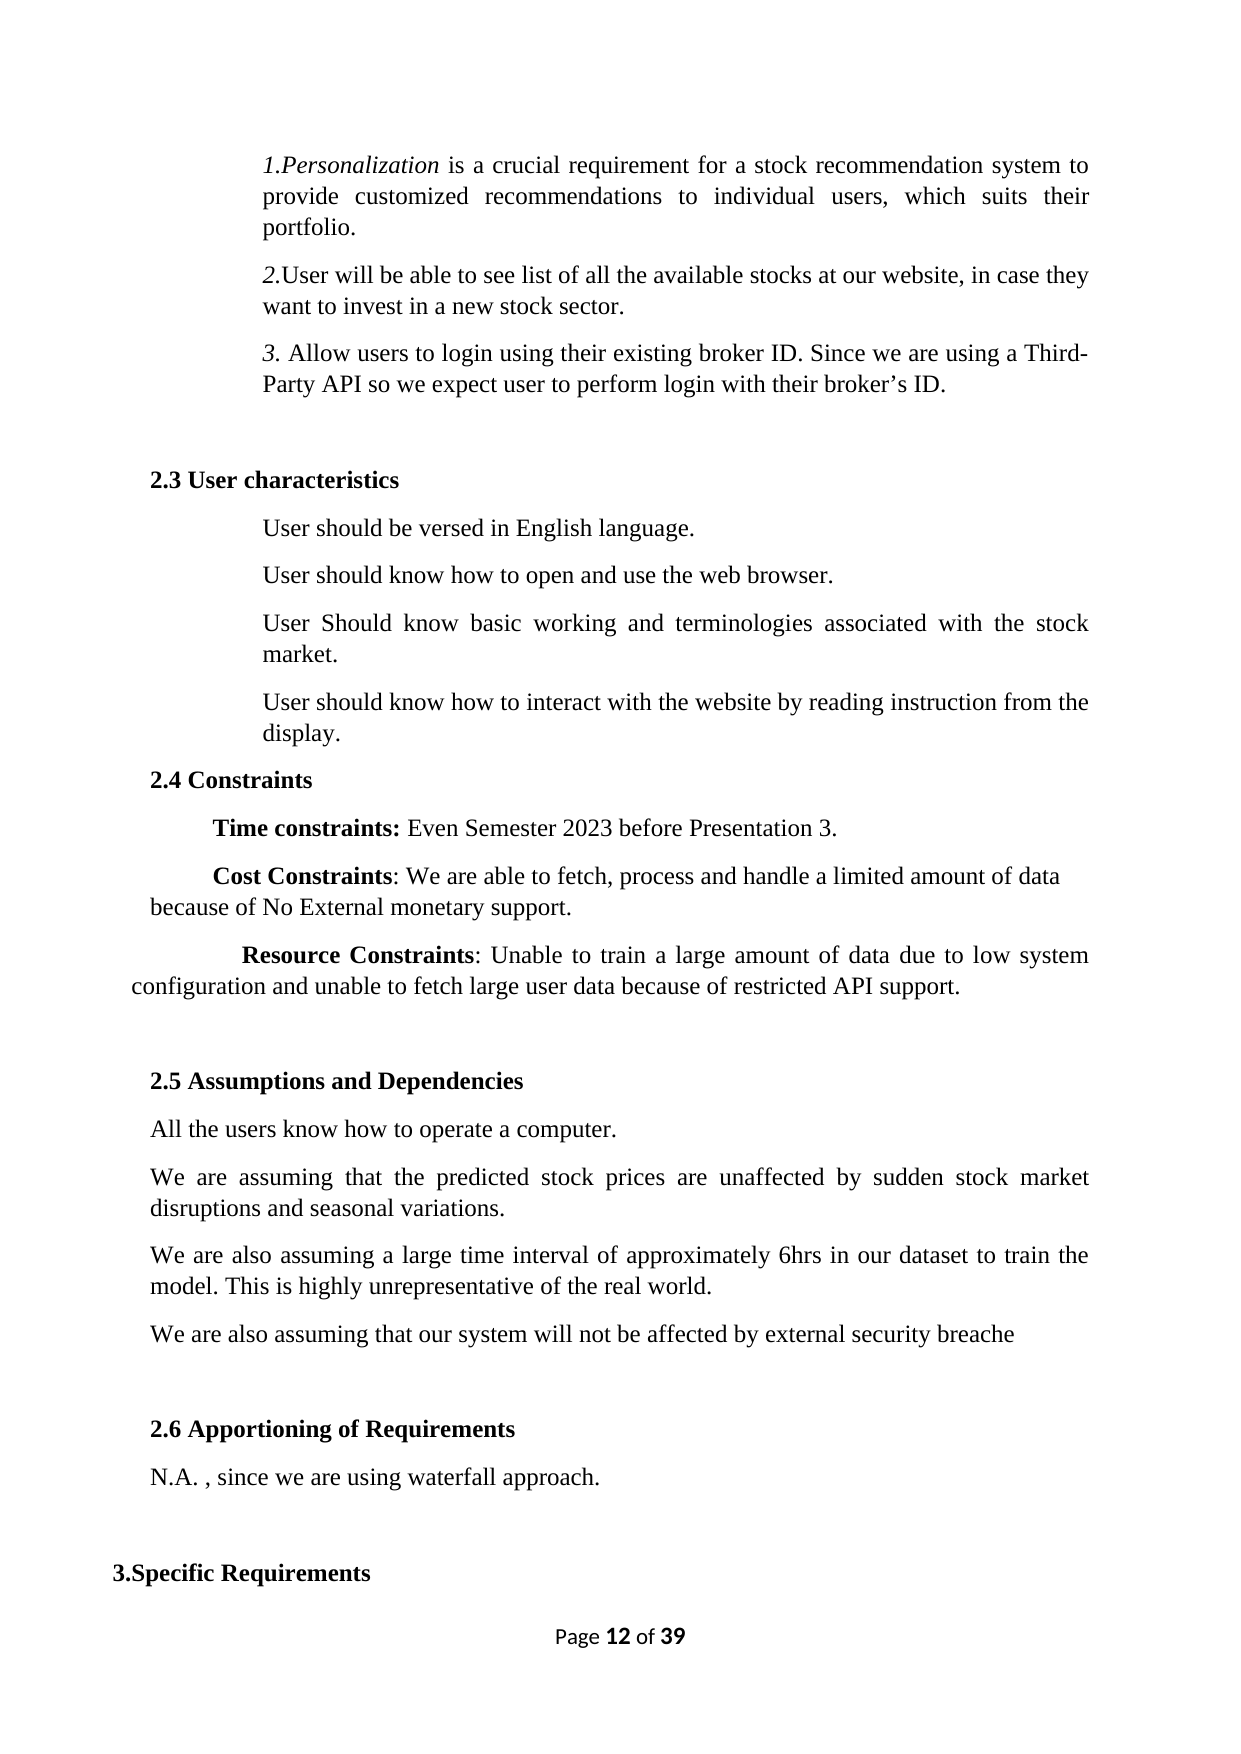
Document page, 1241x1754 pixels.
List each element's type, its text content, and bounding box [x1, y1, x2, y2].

text 2.3 User characteristics [150, 465, 1090, 494]
text Resource Constraints: Unable to train a large amount of data due to low system configuration and unable to fetch large user data because of restricted API support. [131, 940, 1090, 999]
text User should know how to interact with the website by reading instruction from the display. [262, 687, 1090, 747]
text We are assuming that the predicted stock prices are unaffected by sudden stock market disruptions and seasonal variations. [150, 1162, 1090, 1221]
text Time constraints: Even Semester 2023 before Presentation 3. [150, 813, 1090, 842]
text 3.Specific Requirements [112, 1558, 1090, 1586]
text 3. Allow users to login using their existing broker ID. Since we are using a Third-Party API so we expect user to perform login with their broker’s ID. [262, 338, 1090, 398]
text We are also assuming a large time interval of approximately 6hrs in our dataset to train the model. This is highly unrepresentative of the real world. [150, 1240, 1090, 1300]
text N.A. , since we are using waterfall approach. [150, 1462, 1090, 1491]
text 1.Personalization is a crucial requirement for a stock recommendation system to provide customized recommendations to individual users, which suits their portfolio. [262, 150, 1090, 241]
text Cost Constraints: We are able to fetch, process and handle a limited amount of data because of No External monetary support. [150, 861, 1090, 921]
text 2.4 Constraints [56, 766, 1090, 794]
text 2.6 Apportioning of Requirements [150, 1414, 1090, 1443]
text 2.User will be able to see list of all the available stocks at our website, in case they want to invest in a new stock sector. [262, 260, 1090, 319]
text User should be versed in English language. [262, 513, 1090, 541]
text User Should know basic working and terminologies associated with the stock market. [262, 608, 1090, 668]
text All the users know how to operate a computer. [150, 1114, 1090, 1143]
text 2.5 Assumptions and Dependencies [150, 1066, 1090, 1095]
text User should know how to open and use the web browser. [262, 560, 1090, 589]
text We are also assuming that our system will not be affected by external security breache [150, 1319, 1090, 1348]
